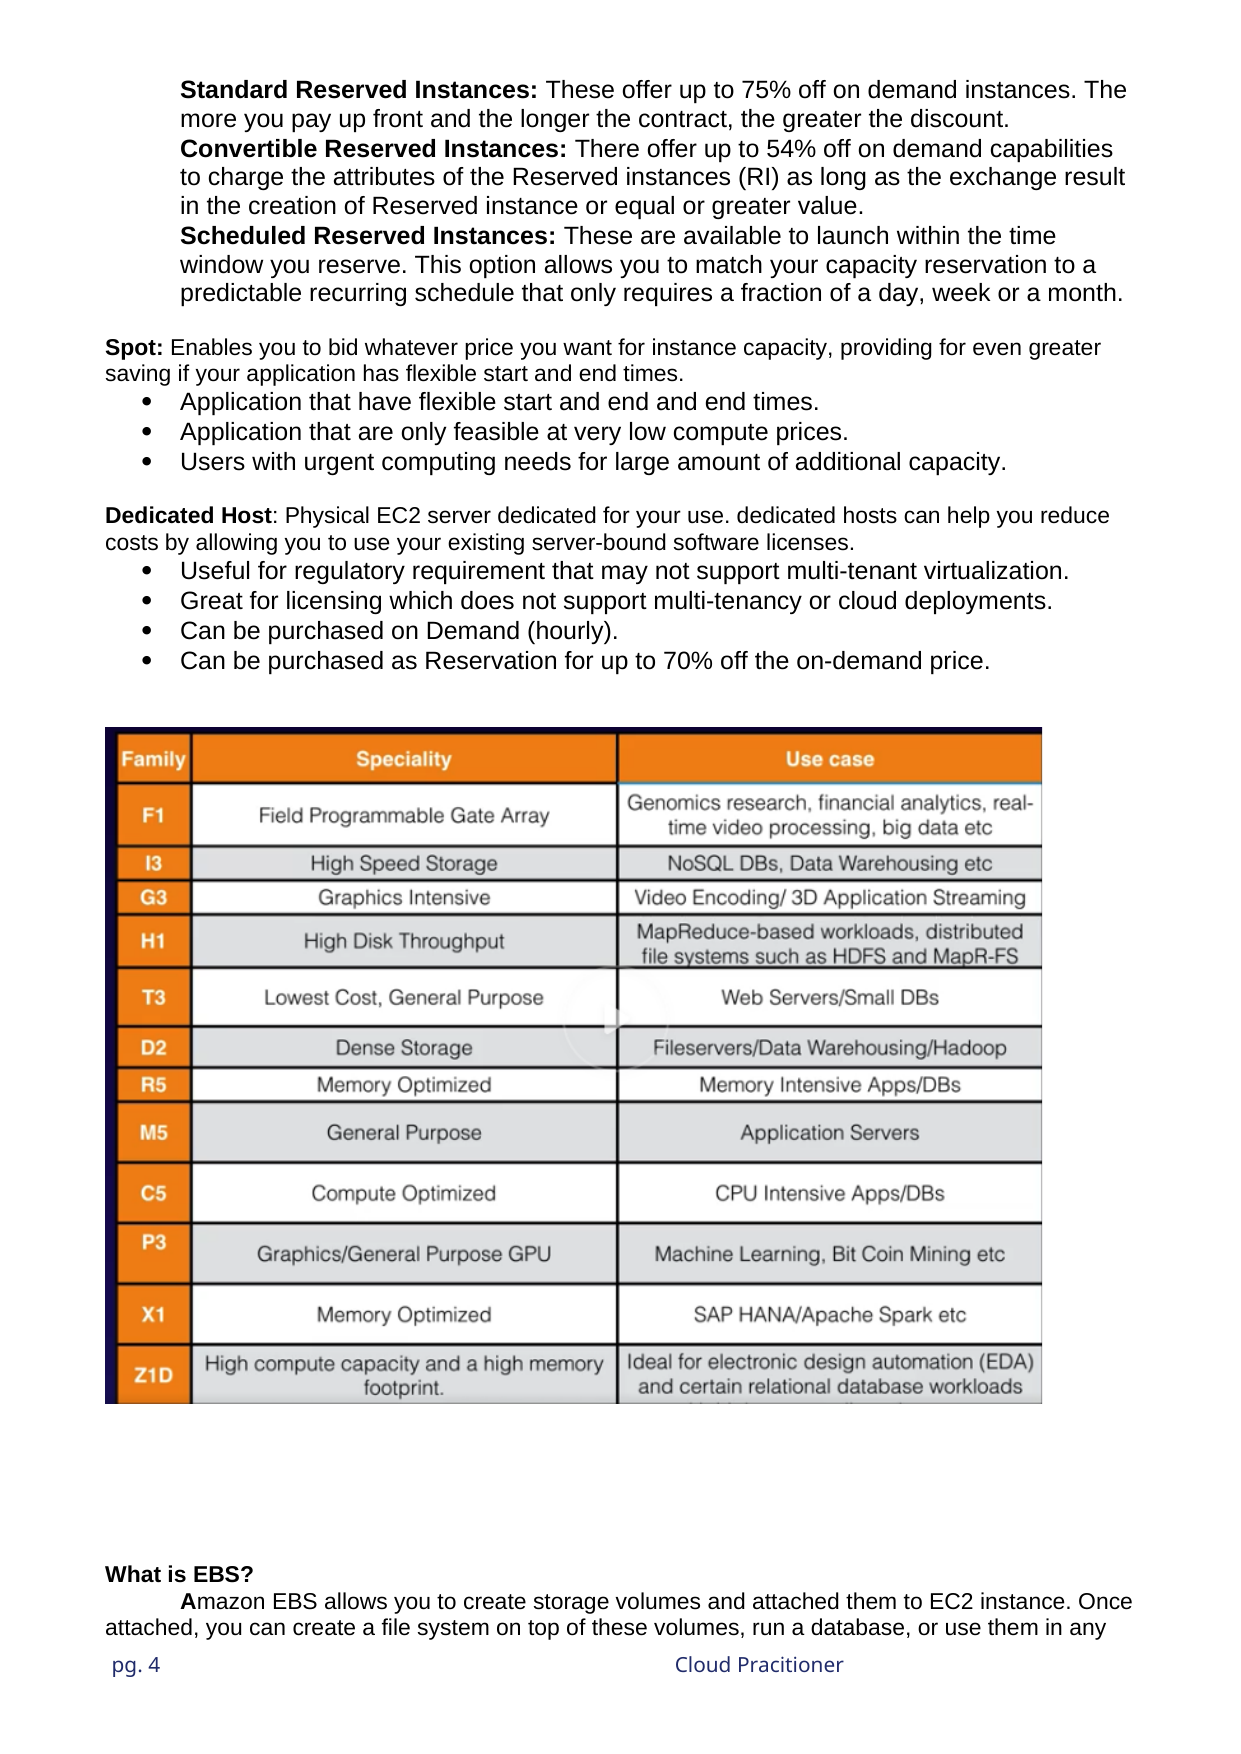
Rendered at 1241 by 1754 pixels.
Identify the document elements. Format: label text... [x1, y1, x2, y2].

list Users with urgent computing needs for large amount of additional capacity. [142, 447, 1135, 476]
list Standard Reserved Instances: These offer up to 75% off on demand instances. The more you pay up front and the longer the contract, the greater the discount. [180, 75, 1135, 132]
list Can be purchased as Reservation for up to 70% off the on-demand price. [142, 646, 1135, 674]
text Spot: Enables you to bid whatever price you want for instance capacity, providing for even greater saving if your application has flexible start and end times. [105, 333, 1135, 386]
list Great for licensing which does not support multi-tenancy or cloud deployments. [142, 586, 1135, 615]
list Useful for regulatory requirement that may not support multi-tenant virtualization. [142, 556, 1135, 585]
list Can be purchased on Demand (hourly). [142, 616, 1135, 644]
text What is EBS? [105, 1561, 1135, 1588]
list Application that are only feasible at very low compute prices. [142, 417, 1135, 446]
list Application that have flexible start and end and end times. [142, 387, 1135, 416]
list Scheduled Reserved Instances: These are available to launch within the time window you reserve. This option allows you to match your capacity reservation to a predictable recurring schedule that only requires a fraction of a day, week or a month. [180, 221, 1135, 307]
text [105, 1588, 1135, 1641]
text Dedicated Host: Physical EC2 server dedicated for your use. dedicated hosts can help you reduce costs by allowing you to use your existing server-bound software licenses. [105, 502, 1135, 555]
picture [105, 727, 1043, 1404]
list Convertible Reserved Instances: There offer up to 54% off on demand capabilities to charge the attributes of the Reserved instances (RI) as long as the exchange result in the creation of Reserved instance or equal or greater value. [180, 133, 1135, 220]
